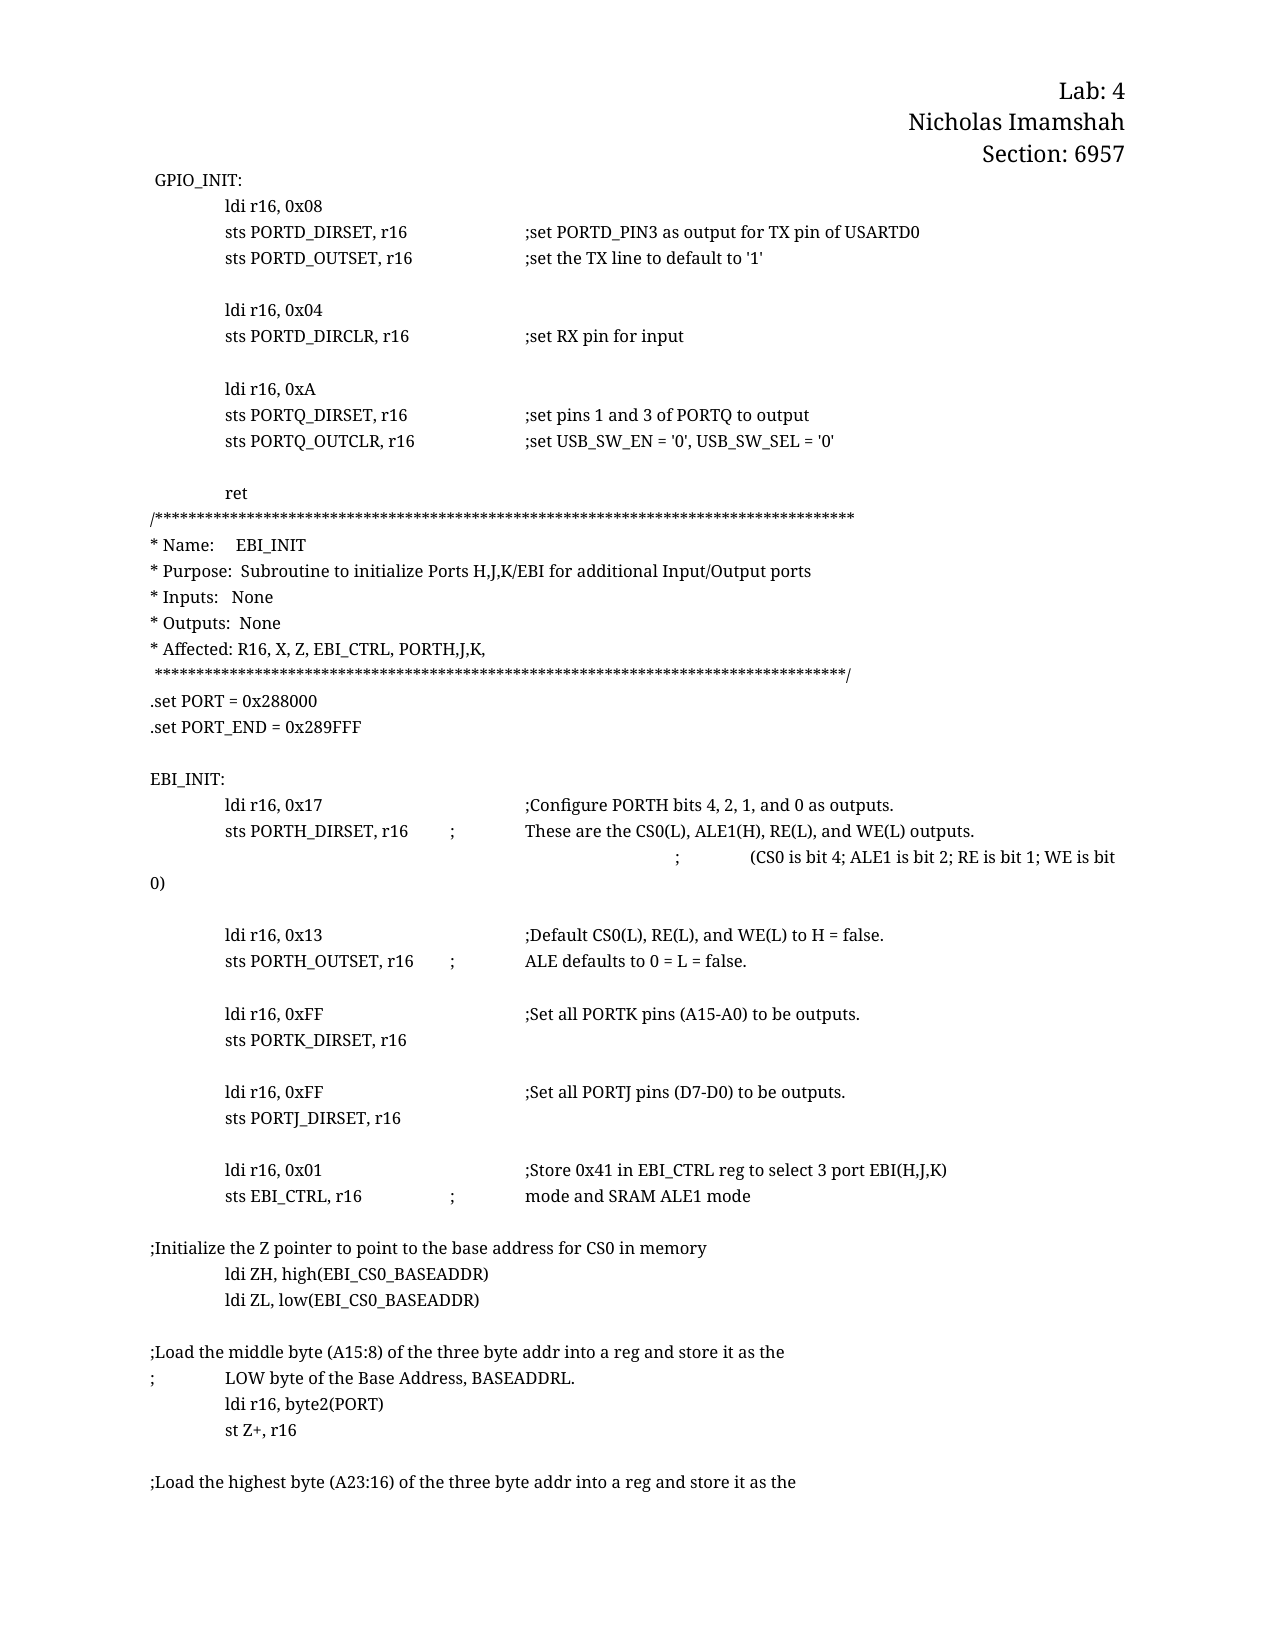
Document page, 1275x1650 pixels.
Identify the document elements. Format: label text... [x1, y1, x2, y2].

text ldi r16, 0x17 ;Configure PORTH bits 4, 2, 1, and 0 as outputs. [150, 794, 1125, 816]
text sts PORTK_DIRSET, r16 [150, 1028, 1125, 1051]
text sts PORTH_OUTSET, r16 ; ALE defaults to 0 = L = false. [150, 950, 1125, 973]
text ldi ZL, low(EBI_CS0_BASEADDR) [150, 1288, 1125, 1311]
text ldi r16, 0x01 ;Store 0x41 in EBI_CTRL reg to select 3 port EBI(H,J,K) [150, 1158, 1125, 1181]
text ; (CS0 is bit 4; ALE1 is bit 2; RE is bit 1; WE is bit 0) [150, 846, 1125, 894]
text ldi r16, 0xFF ;Set all PORTJ pins (D7-D0) to be outputs. [150, 1080, 1125, 1103]
text sts PORTJ_DIRSET, r16 [150, 1106, 1125, 1129]
text EBI_INIT: [150, 768, 1125, 790]
text ldi ZH, high(EBI_CS0_BASEADDR) [150, 1262, 1125, 1285]
text ldi r16, 0x08 [150, 195, 1125, 217]
text ret [150, 481, 1125, 504]
text /************************************************************************************ [150, 507, 1125, 530]
text * Outputs: None [150, 611, 1125, 634]
text * Name: EBI_INIT [150, 533, 1125, 556]
text ldi r16, 0xA [150, 377, 1125, 400]
text ***********************************************************************************/ [150, 663, 1125, 686]
text * Affected: R16, X, Z, EBI_CTRL, PORTH,J,K, [150, 637, 1125, 660]
text * Inputs: None [150, 585, 1125, 608]
text .set PORT = 0x288000 [150, 689, 1125, 712]
text .set PORT_END = 0x289FFF [150, 716, 1125, 738]
text ;Initialize the Z pointer to point to the base address for CS0 in memory [150, 1236, 1125, 1259]
text sts PORTQ_DIRSET, r16 ;set pins 1 and 3 of PORTQ to output [150, 403, 1125, 426]
text ldi r16, 0xFF ;Set all PORTK pins (A15-A0) to be outputs. [150, 1002, 1125, 1025]
text sts EBI_CTRL, r16 ; mode and SRAM ALE1 mode [150, 1184, 1125, 1207]
text ;Load the middle byte (A15:8) of the three byte addr into a reg and store it as the [150, 1341, 1125, 1363]
text sts PORTQ_OUTCLR, r16 ;set USB_SW_EN = '0', USB_SW_SEL = '0' [150, 429, 1125, 452]
text sts PORTD_DIRSET, r16 ;set PORTD_PIN3 as output for TX pin of USARTD0 [150, 221, 1125, 243]
text ldi r16, byte2(PORT) [150, 1393, 1125, 1415]
text st Z+, r16 [150, 1419, 1125, 1441]
text GPIO_INIT: [150, 169, 1125, 191]
text sts PORTD_DIRCLR, r16 ;set RX pin for input [150, 325, 1125, 348]
text * Purpose: Subroutine to initialize Ports H,J,K/EBI for additional Input/Output ports [150, 559, 1125, 582]
text ldi r16, 0x13 ;Default CS0(L), RE(L), and WE(L) to H = false. [150, 924, 1125, 947]
text ;Load the highest byte (A23:16) of the three byte addr into a reg and store it as the [150, 1471, 1125, 1493]
text sts PORTD_OUTSET, r16 ;set the TX line to default to '1' [150, 247, 1125, 269]
text ; LOW byte of the Base Address, BASEADDRL. [150, 1367, 1125, 1389]
text ldi r16, 0x04 [150, 299, 1125, 322]
text sts PORTH_DIRSET, r16 ; These are the CS0(L), ALE1(H), RE(L), and WE(L) outputs. [150, 820, 1125, 842]
